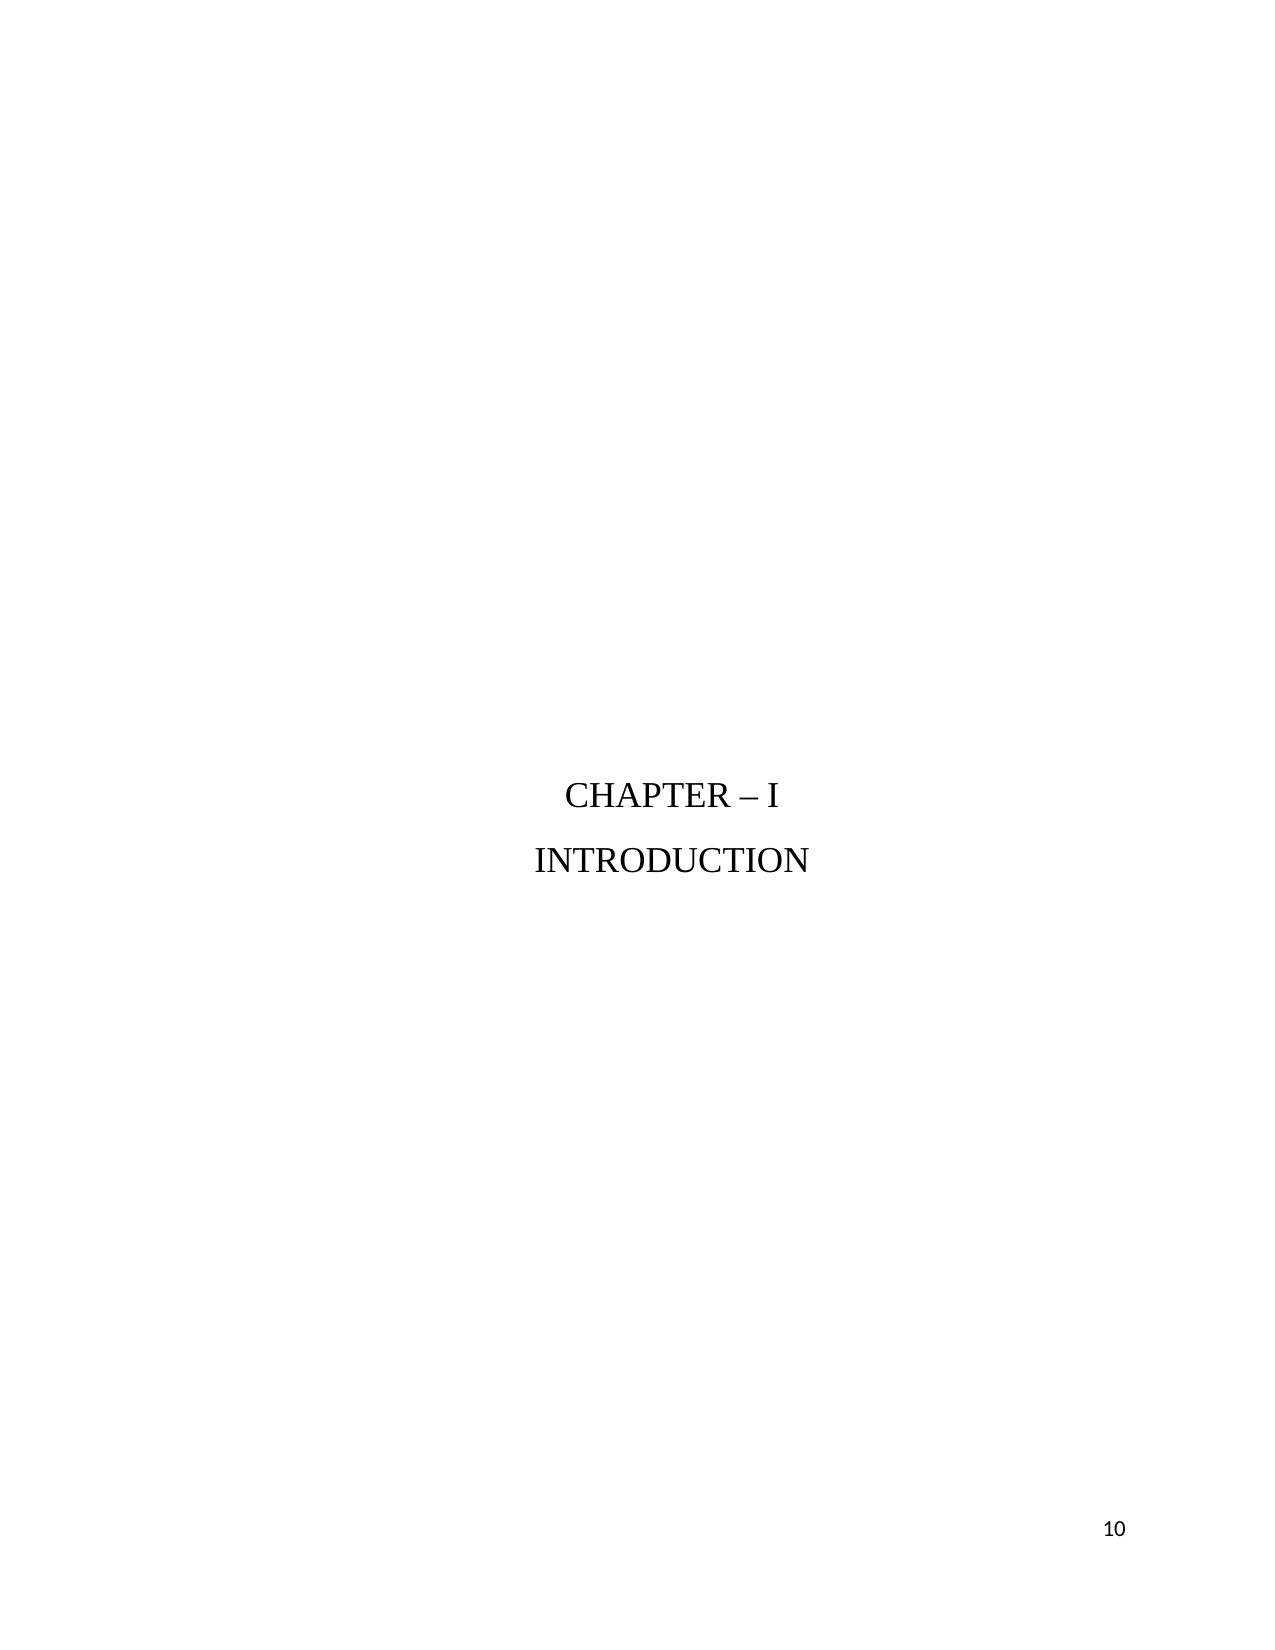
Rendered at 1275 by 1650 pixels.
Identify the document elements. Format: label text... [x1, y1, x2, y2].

text INTRODUCTION [150, 838, 1194, 880]
text CHAPTER – I [150, 773, 1194, 815]
